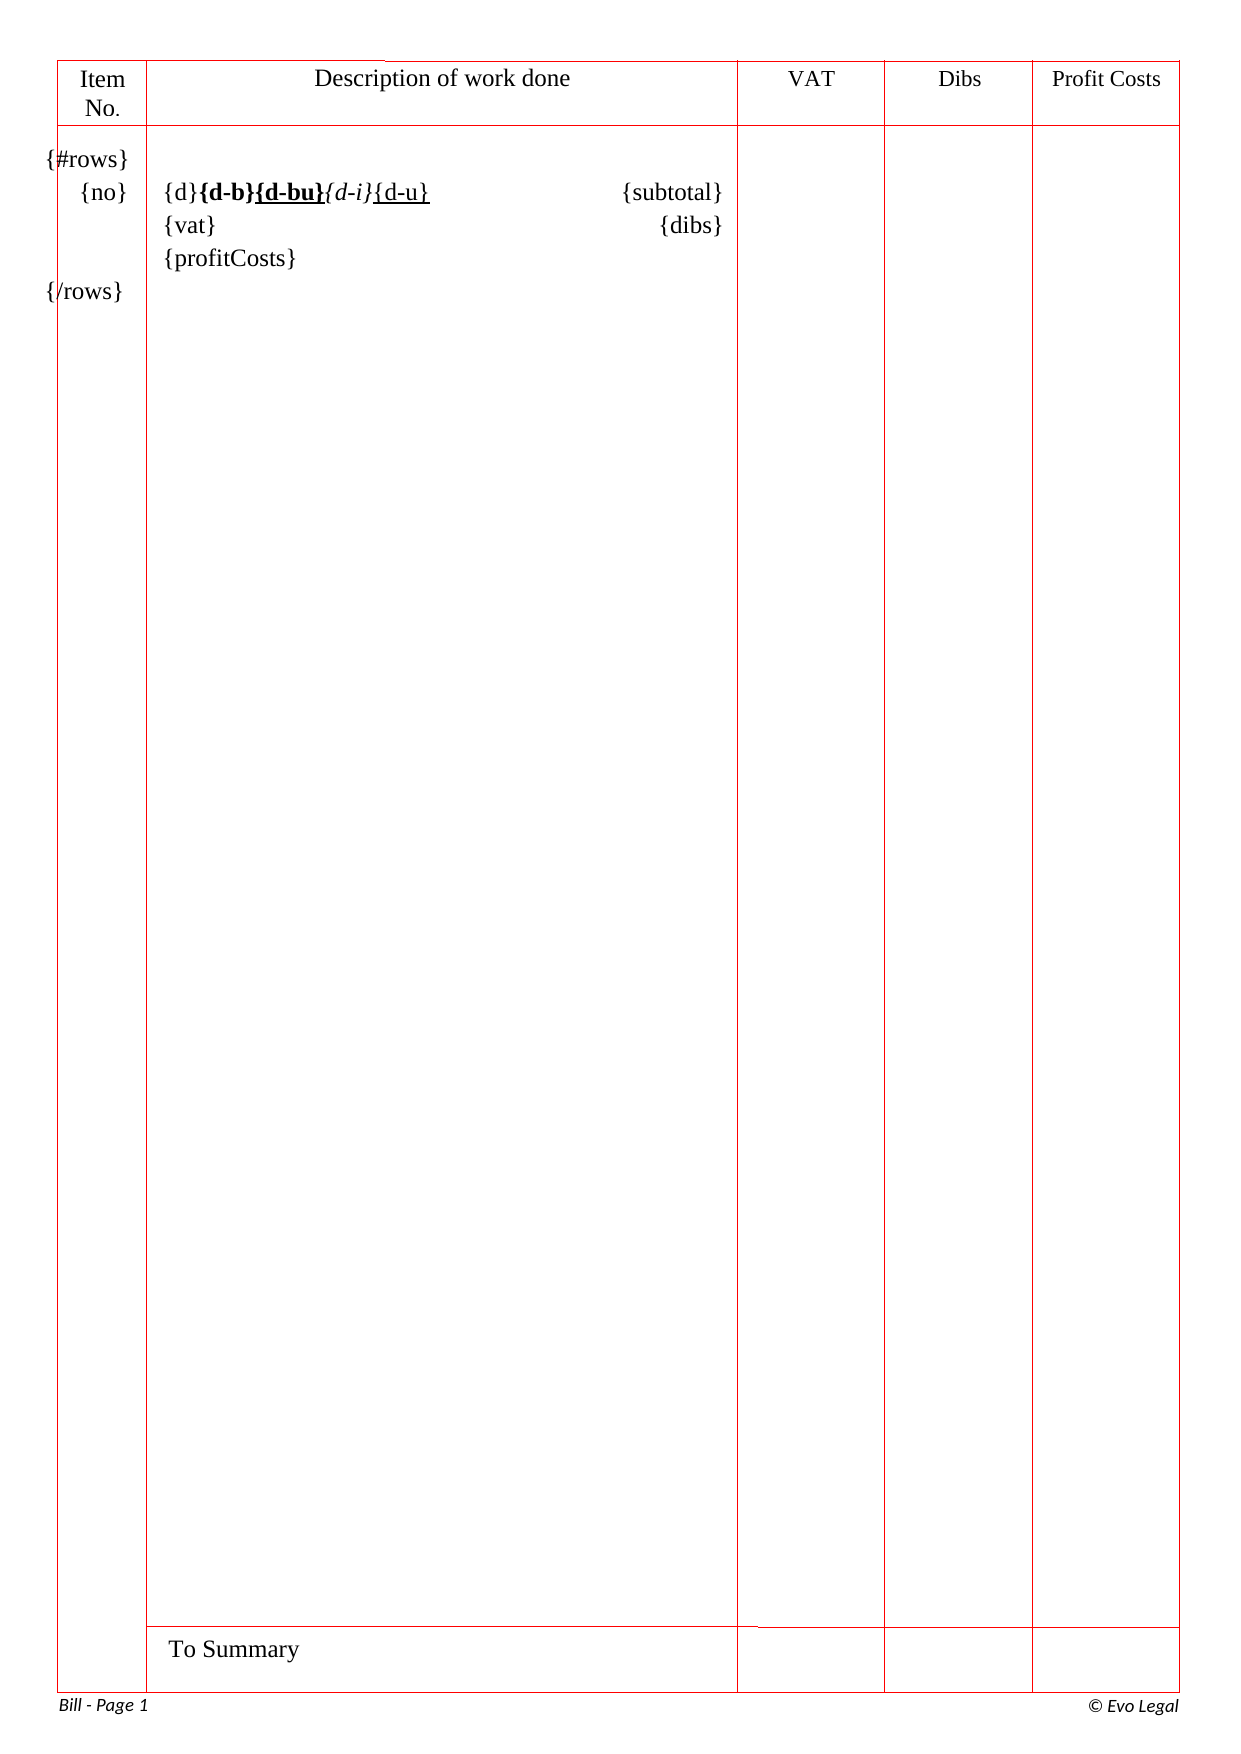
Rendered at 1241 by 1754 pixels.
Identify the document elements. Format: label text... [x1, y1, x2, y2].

text {#rows} [44, 144, 709, 173]
text {no} {d}{d-b}{d-bu}{d-i}{d-u} {subtotal} {vat} {dibs} {profitCosts} [44, 177, 709, 272]
text {/rows} [44, 276, 709, 305]
